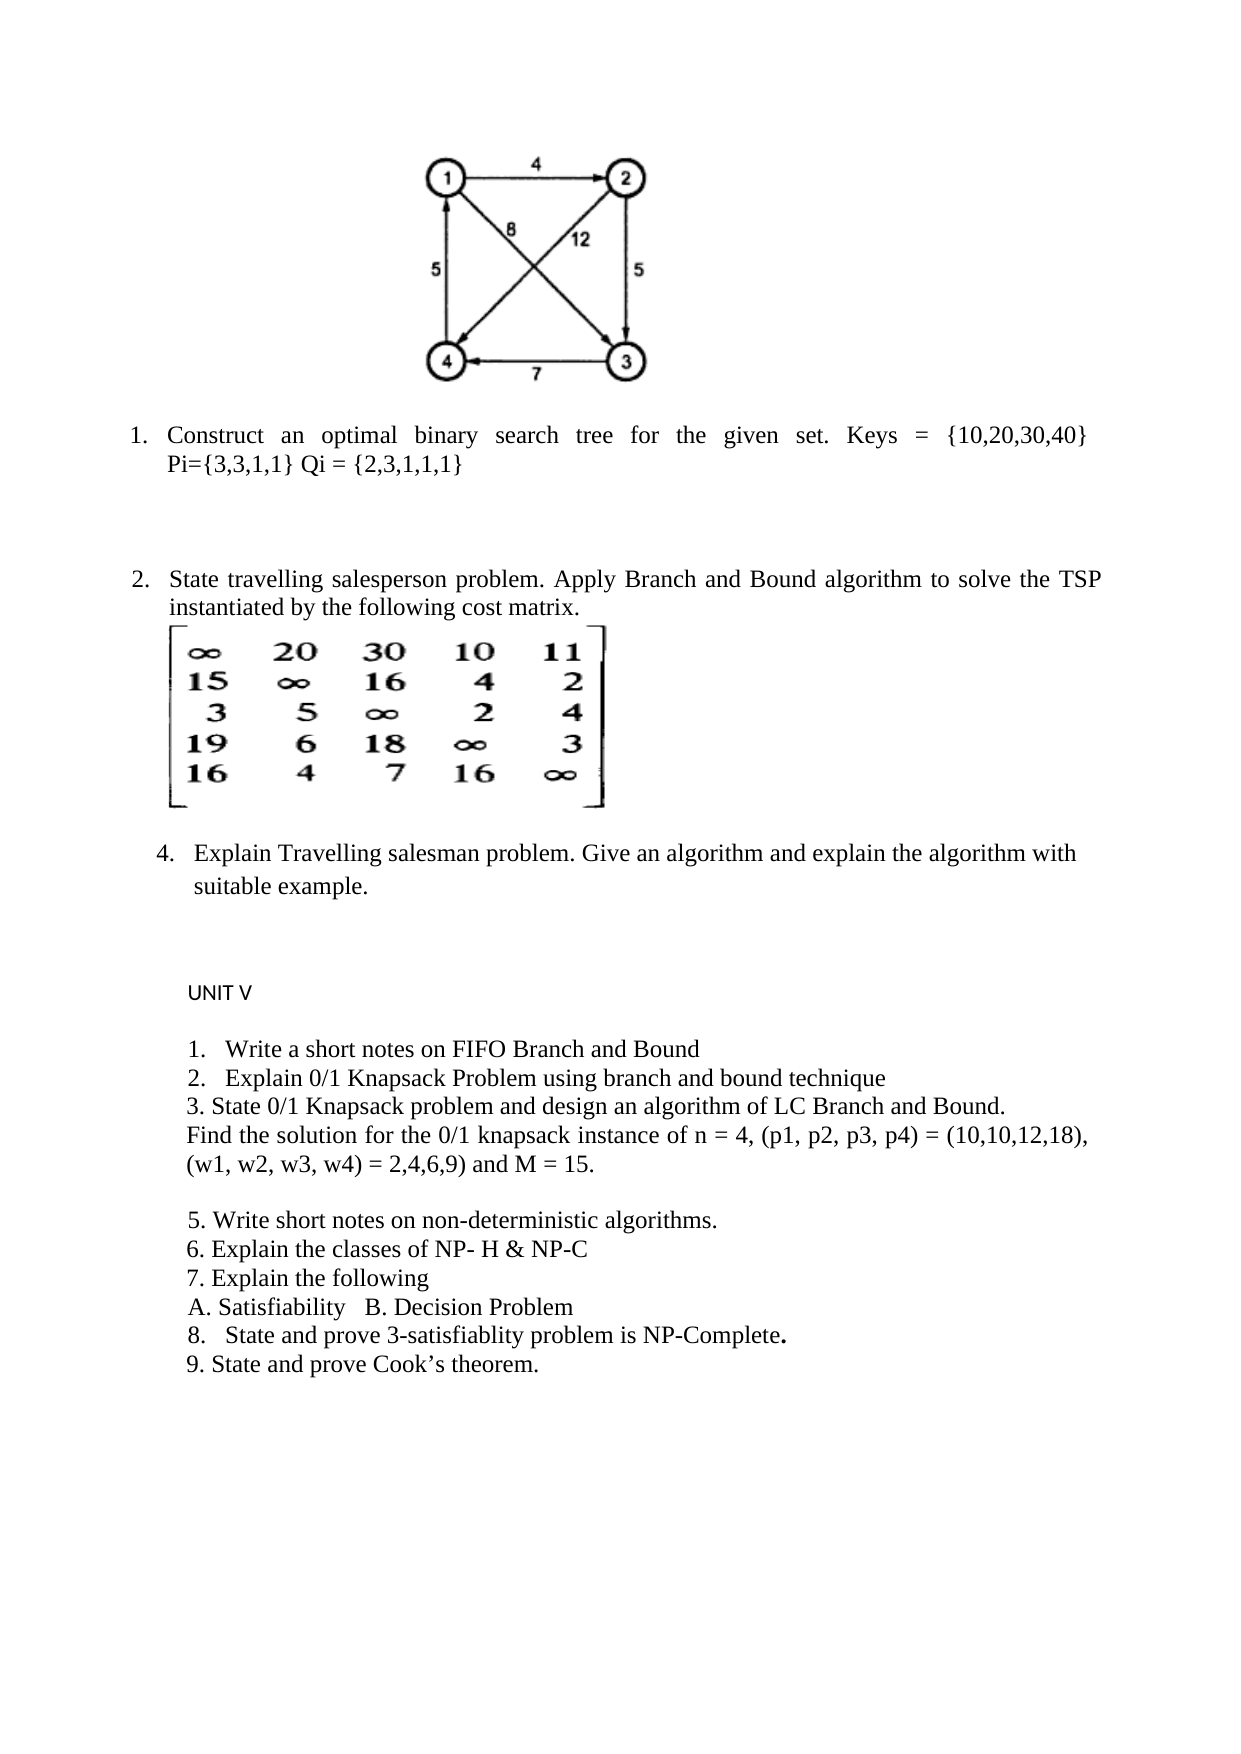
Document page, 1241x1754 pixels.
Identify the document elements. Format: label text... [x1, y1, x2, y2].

text 6. Explain the classes of NP- H & NP-C [150, 1234, 1090, 1263]
list Construct an optimal binary search tree for the given set. Keys = {10,20,30,40} Pi={3,3,1,1} Qi = {2,3,1,1,1} [129, 420, 1090, 477]
text Find the solution for the 0/1 knapsack instance of n = 4, (p1, p2, p3, p4) = (10,10,12,18), (w1, w2, w3, w4) = 2,4,6,9) and M = 15. [186, 1120, 1090, 1178]
text 5. Write short notes on non-deterministic algorithms. [187, 1206, 1090, 1234]
list Write a short notes on FIFO Branch and Bound [187, 1034, 1090, 1063]
list State and prove 3-satisfiablity problem is NP-Complete. [187, 1321, 1090, 1349]
text 9. State and prove Cook’s theorem. [150, 1349, 1090, 1378]
text 3. State 0/1 Knapsack problem and design an algorithm of LC Branch and Bound. [186, 1091, 1090, 1120]
list State travelling salesperson problem. Apply Branch and Bound algorithm to solve the TSP instantiated by the following cost matrix. [131, 564, 1103, 809]
list Explain 0/1 Knapsack Problem using branch and bound technique [187, 1063, 1090, 1091]
text UNIT V [187, 978, 1090, 1006]
text A. Satisfiability B. Decision Problem [150, 1292, 1090, 1321]
list Explain Travelling salesman problem. Give an algorithm and explain the algorithm with suitable example. [156, 809, 1090, 900]
text 7. Explain the following [150, 1263, 1090, 1292]
